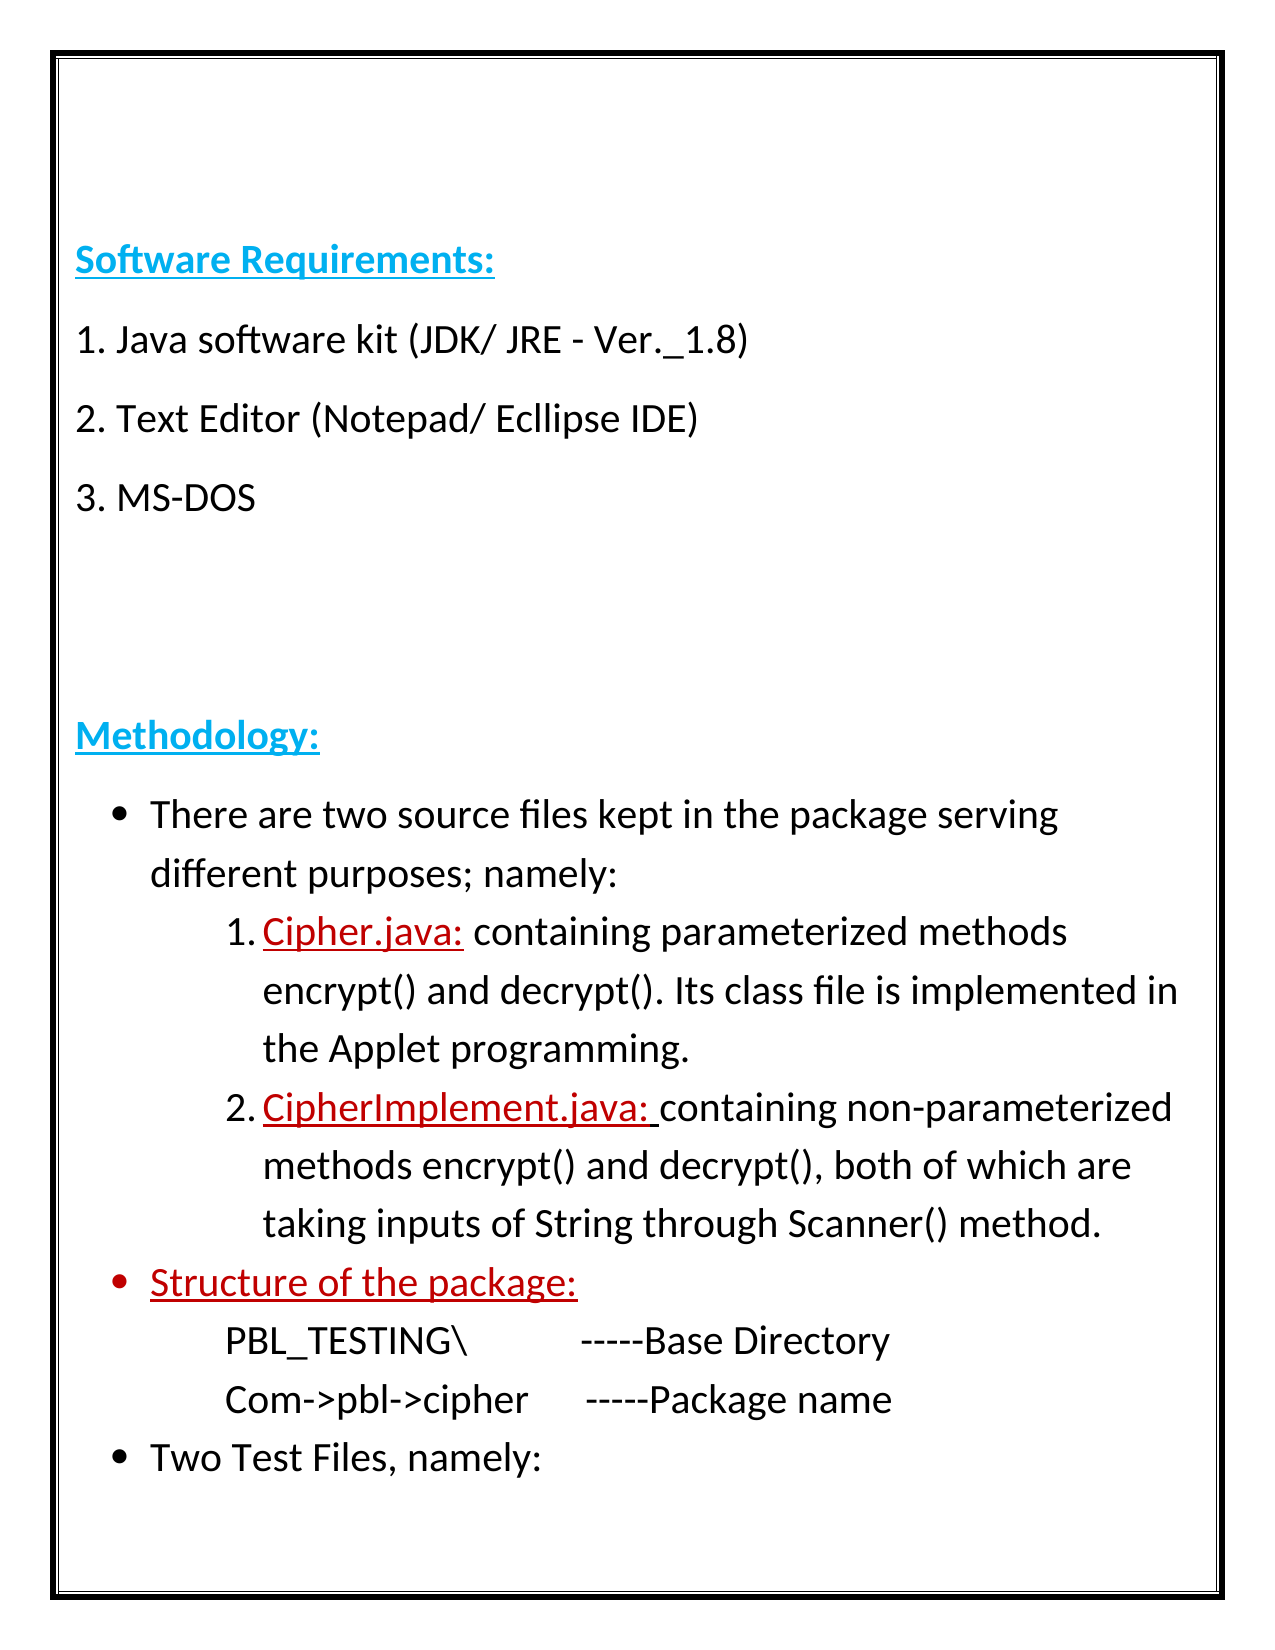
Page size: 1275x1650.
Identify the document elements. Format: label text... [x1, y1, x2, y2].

text Software Requirements: [75, 233, 1200, 284]
text Methodology: [75, 709, 1200, 760]
list PBL_TESTING\ -----Base Directory [150, 1314, 1200, 1365]
list Structure of the package: [112, 1256, 1200, 1307]
text 3. MS-DOS [75, 471, 1200, 522]
list Two Test Files, namely: [112, 1431, 1200, 1482]
text 2. Text Editor (Notepad/ Ecllipse IDE) [75, 392, 1200, 443]
list Com->pbl->cipher -----Package name [150, 1373, 1200, 1424]
list Cipher.java: containing parameterized methods encrypt() and decrypt(). Its class file is implemented in the Applet programming. [225, 905, 1200, 1073]
list There are two source files kept in the package serving different purposes; namely: [112, 788, 1200, 898]
list CipherImplement.java: containing non-parameterized methods encrypt() and decrypt(), both of which are taking inputs of String through Scanner() method. [225, 1081, 1200, 1248]
text 1. Java software kit (JDK/ JRE - Ver._1.8) [75, 313, 1200, 364]
